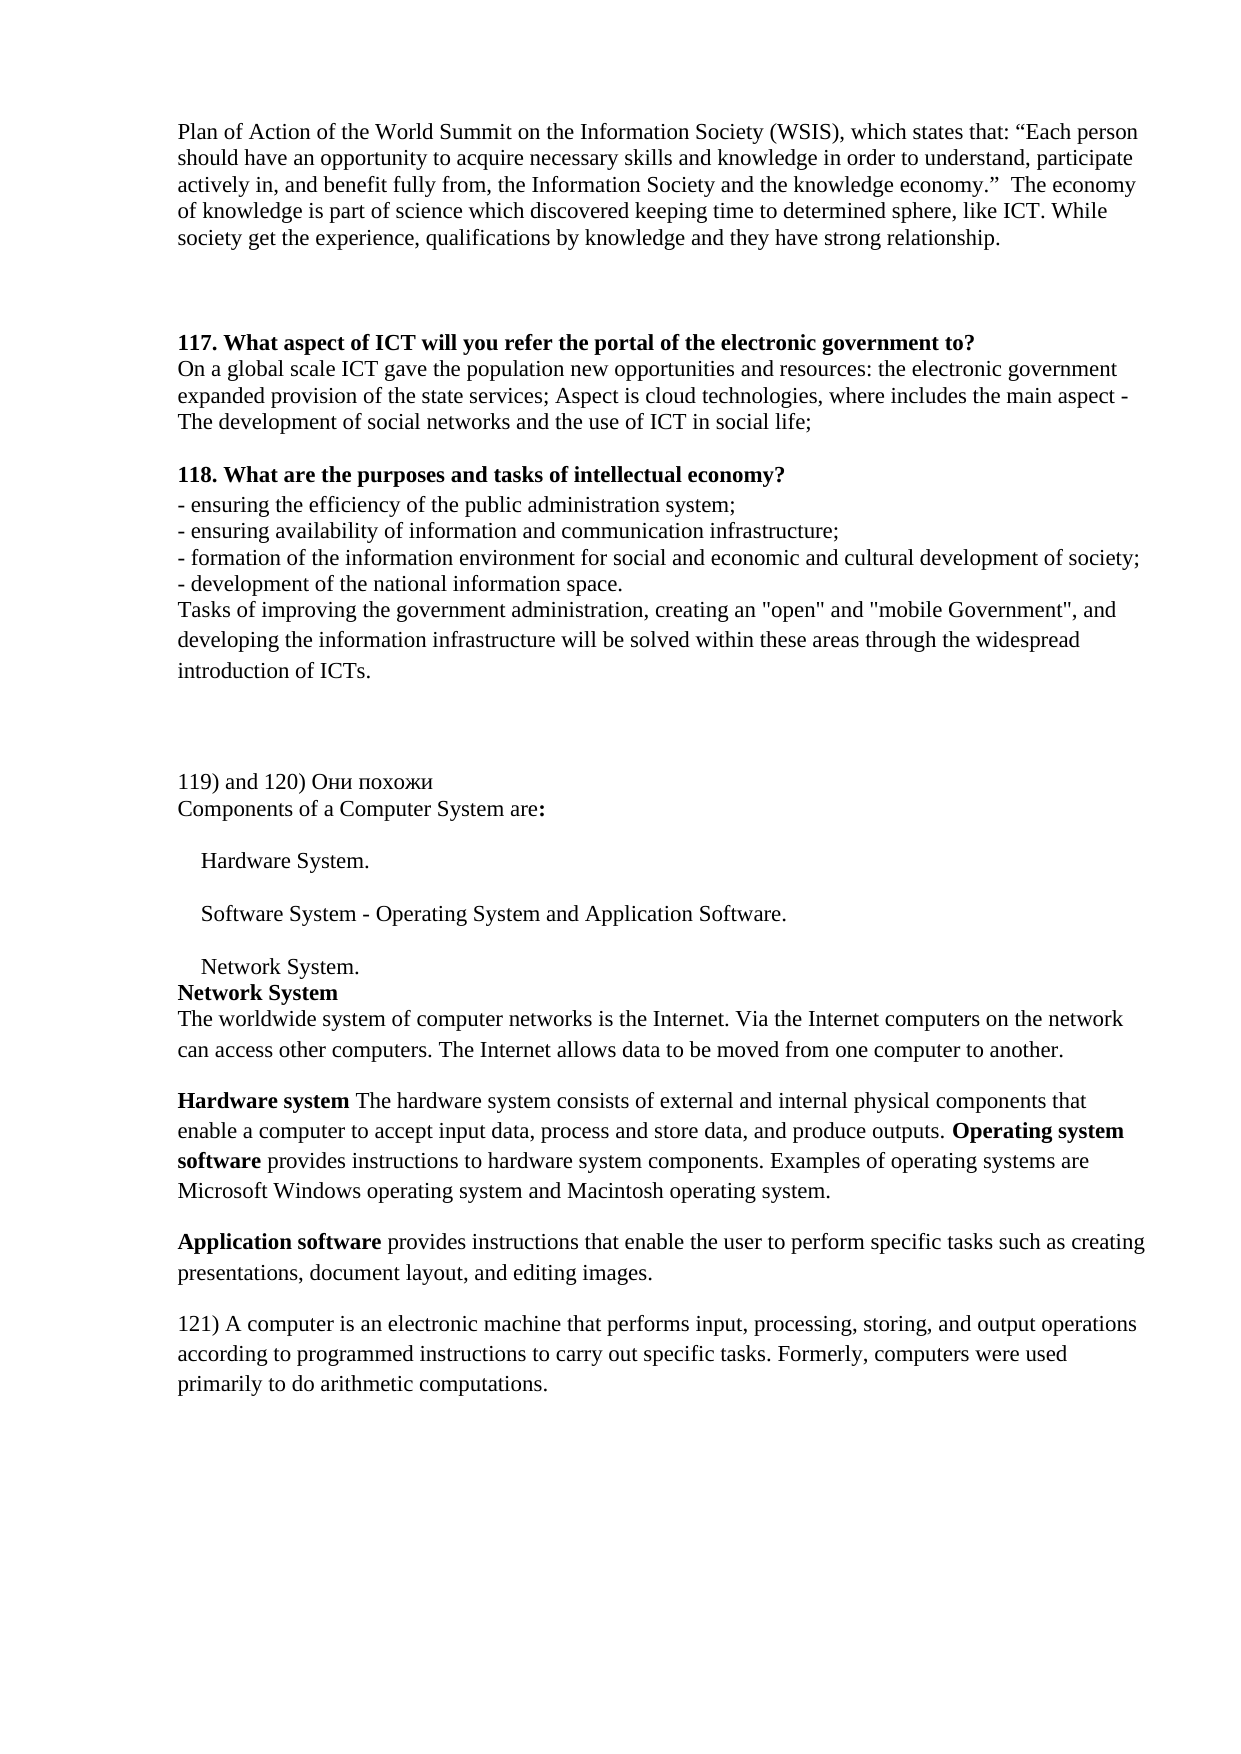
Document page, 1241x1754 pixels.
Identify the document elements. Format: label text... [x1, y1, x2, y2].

text Hardware System. [177, 847, 1152, 874]
text Application software provides instructions that enable the user to perform specific tasks such as creating presentations, document layout, and editing images. [177, 1228, 1152, 1285]
text 119) and 120) Они похожи [177, 768, 1152, 794]
text - ensuring availability of information and communication infrastructure; [177, 517, 1152, 544]
text 118. What are the purposes and tasks of intellectual economy? [177, 461, 1152, 487]
text - formation of the information environment for social and economic and cultural development of society; [177, 544, 1152, 570]
text Tasks of improving the government administration, creating an "open" and "mobile Government", and developing the information infrastructure will be solved within these areas through the widespread introduction of ICTs. [177, 596, 1152, 683]
text 117. What aspect of ICT will you refer the portal of the electronic government to? [177, 329, 1152, 355]
text 121) A computer is an electronic machine that performs input, processing, storing, and output operations according to programmed instructions to carry out specific tasks. Formerly, computers were used primarily to do arithmetic computations. [177, 1309, 1152, 1396]
text On a global scale ICT gave the population new opportunities and resources: the electronic government expanded provision of the state services; Aspect is cloud technologies, where includes the main aspect - The development of social networks and the use of ICT in social life; [177, 355, 1152, 434]
text Network System [177, 979, 1152, 1005]
text Hardware system The hardware system consists of external and internal physical components that enable a computer to accept input data, process and store data, and produce outputs. Operating system software provides instructions to hardware system components. Examples of operating systems are Microsoft Windows operating system and Macintosh operating system. [177, 1087, 1152, 1204]
text Plan of Action of the World Summit on the Information Society (WSIS), which states that: “Each person should have an opportunity to acquire necessary skills and knowledge in order to understand, participate actively in, and benefit fully from, the Information Society and the knowledge economy.” The economy of knowledge is part of science which discovered keeping time to determined sphere, like ICT. While society get the experience, qualifications by knowledge and they have strong relationship. [177, 118, 1152, 250]
text Software System - Operating System and Application Software. [177, 900, 1152, 926]
text Network System. [177, 953, 1152, 979]
text - ensuring the efficiency of the public administration system; [177, 491, 1152, 517]
text The worldwide system of computer networks is the Internet. Via the Internet computers on the network can access other computers. The Internet allows data to be moved from one computer to another. [177, 1005, 1152, 1062]
text - development of the national information space. [177, 570, 1152, 596]
text Components of a Computer System are: [177, 794, 1152, 821]
